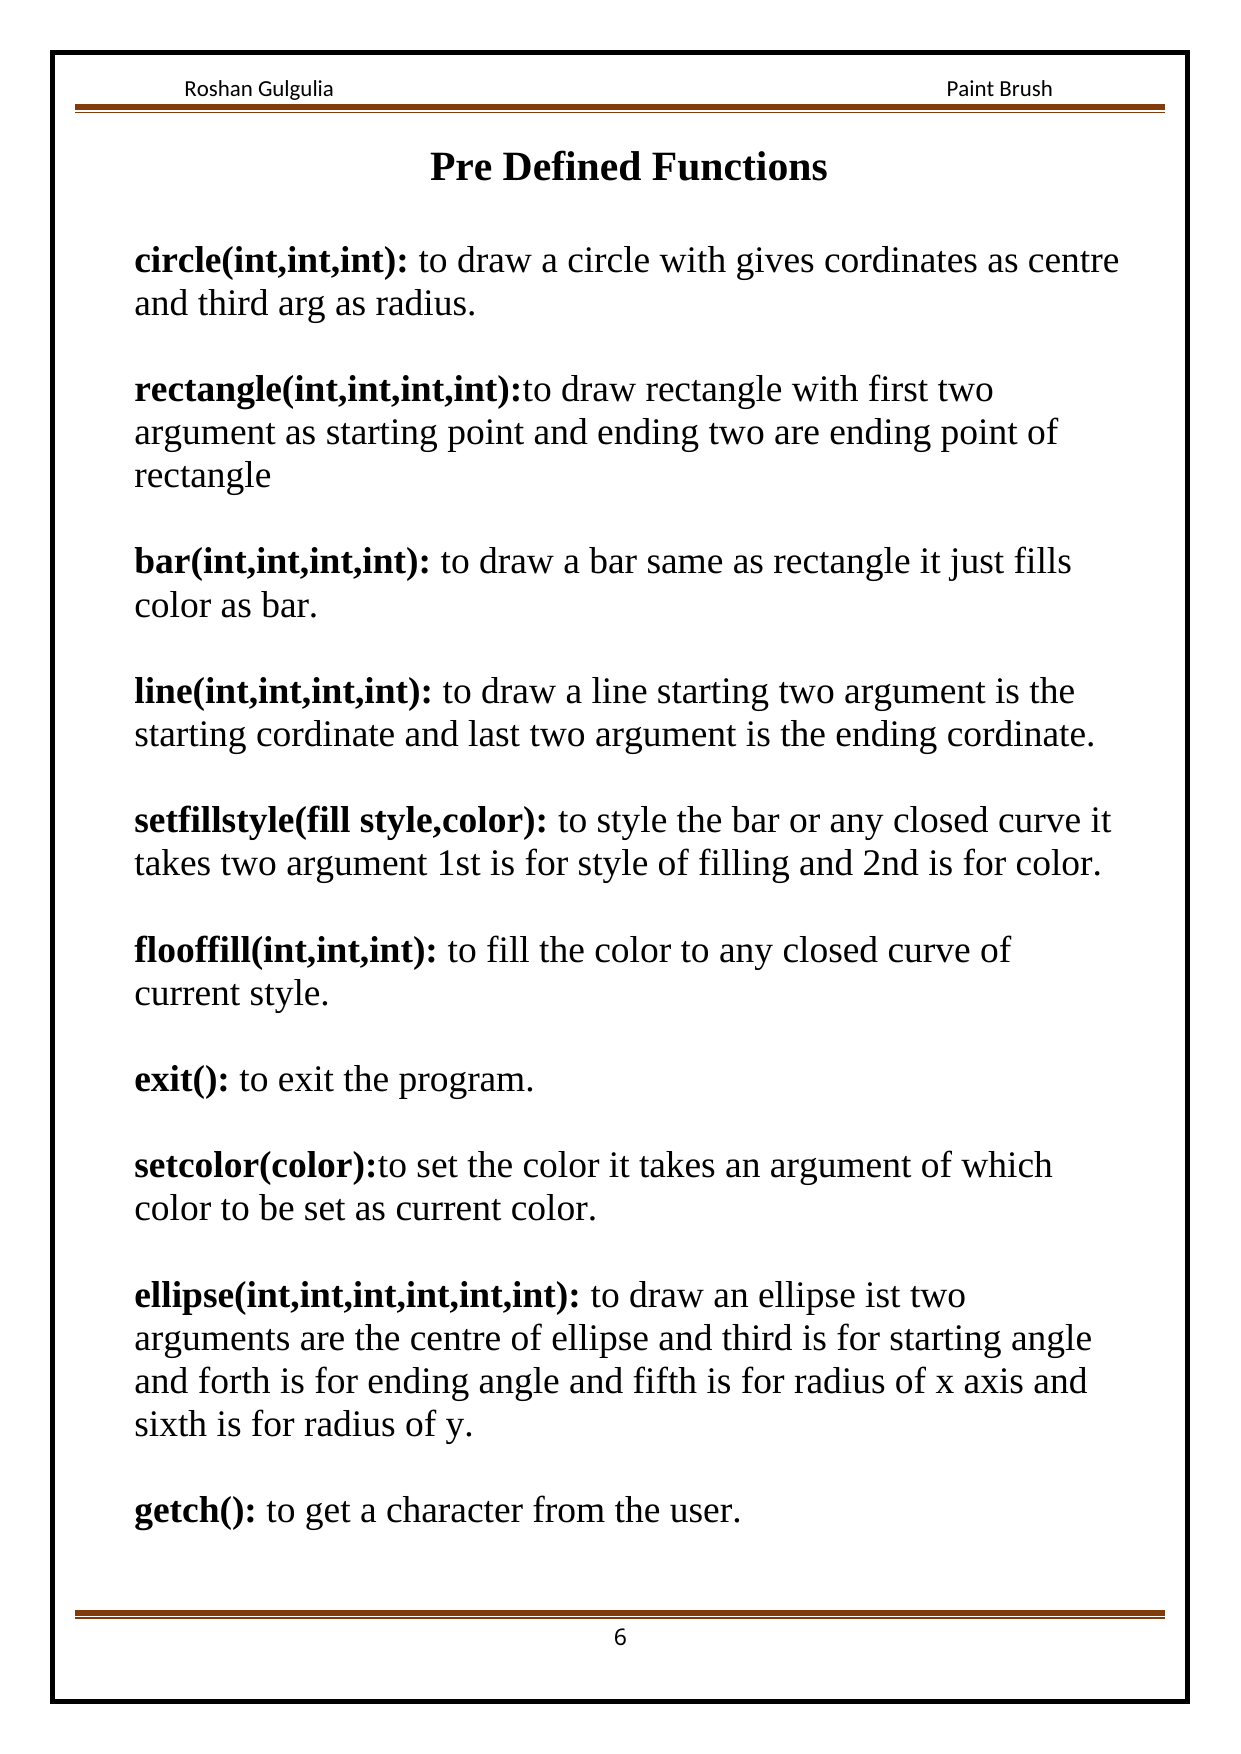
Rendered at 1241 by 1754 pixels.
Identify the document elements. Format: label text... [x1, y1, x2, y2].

text circle(int,int,int): to draw a circle with gives cordinates as centre and third arg as radius. [134, 237, 1123, 323]
text flooffill(int,int,int): to fill the color to any closed curve of current style. [134, 927, 1123, 1013]
text setfillstyle(fill style,color): to style the bar or any closed curve it takes two argument 1st is for style of filling and 2nd is for color. [134, 798, 1123, 884]
text rectangle(int,int,int,int):to draw rectangle with first two argument as starting point and ending two are ending point of rectangle [134, 366, 1123, 496]
text bar(int,int,int,int): to draw a bar same as rectangle it just fills color as bar. [134, 539, 1123, 625]
text line(int,int,int,int): to draw a line starting two argument is the starting cordinate and last two argument is the ending cordinate. [134, 668, 1123, 754]
text exit(): to exit the program. [134, 1056, 1123, 1099]
text getch(): to get a character from the user. [134, 1488, 1123, 1531]
text ellipse(int,int,int,int,int,int): to draw an ellipse ist two arguments are the centre of ellipse and third is for starting angle and forth is for ending angle and fifth is for radius of x axis and sixth is for radius of y. [134, 1272, 1123, 1444]
text Pre Defined Functions [134, 141, 1123, 189]
text setcolor(color):to set the color it takes an argument of which color to be set as current color. [134, 1143, 1123, 1229]
